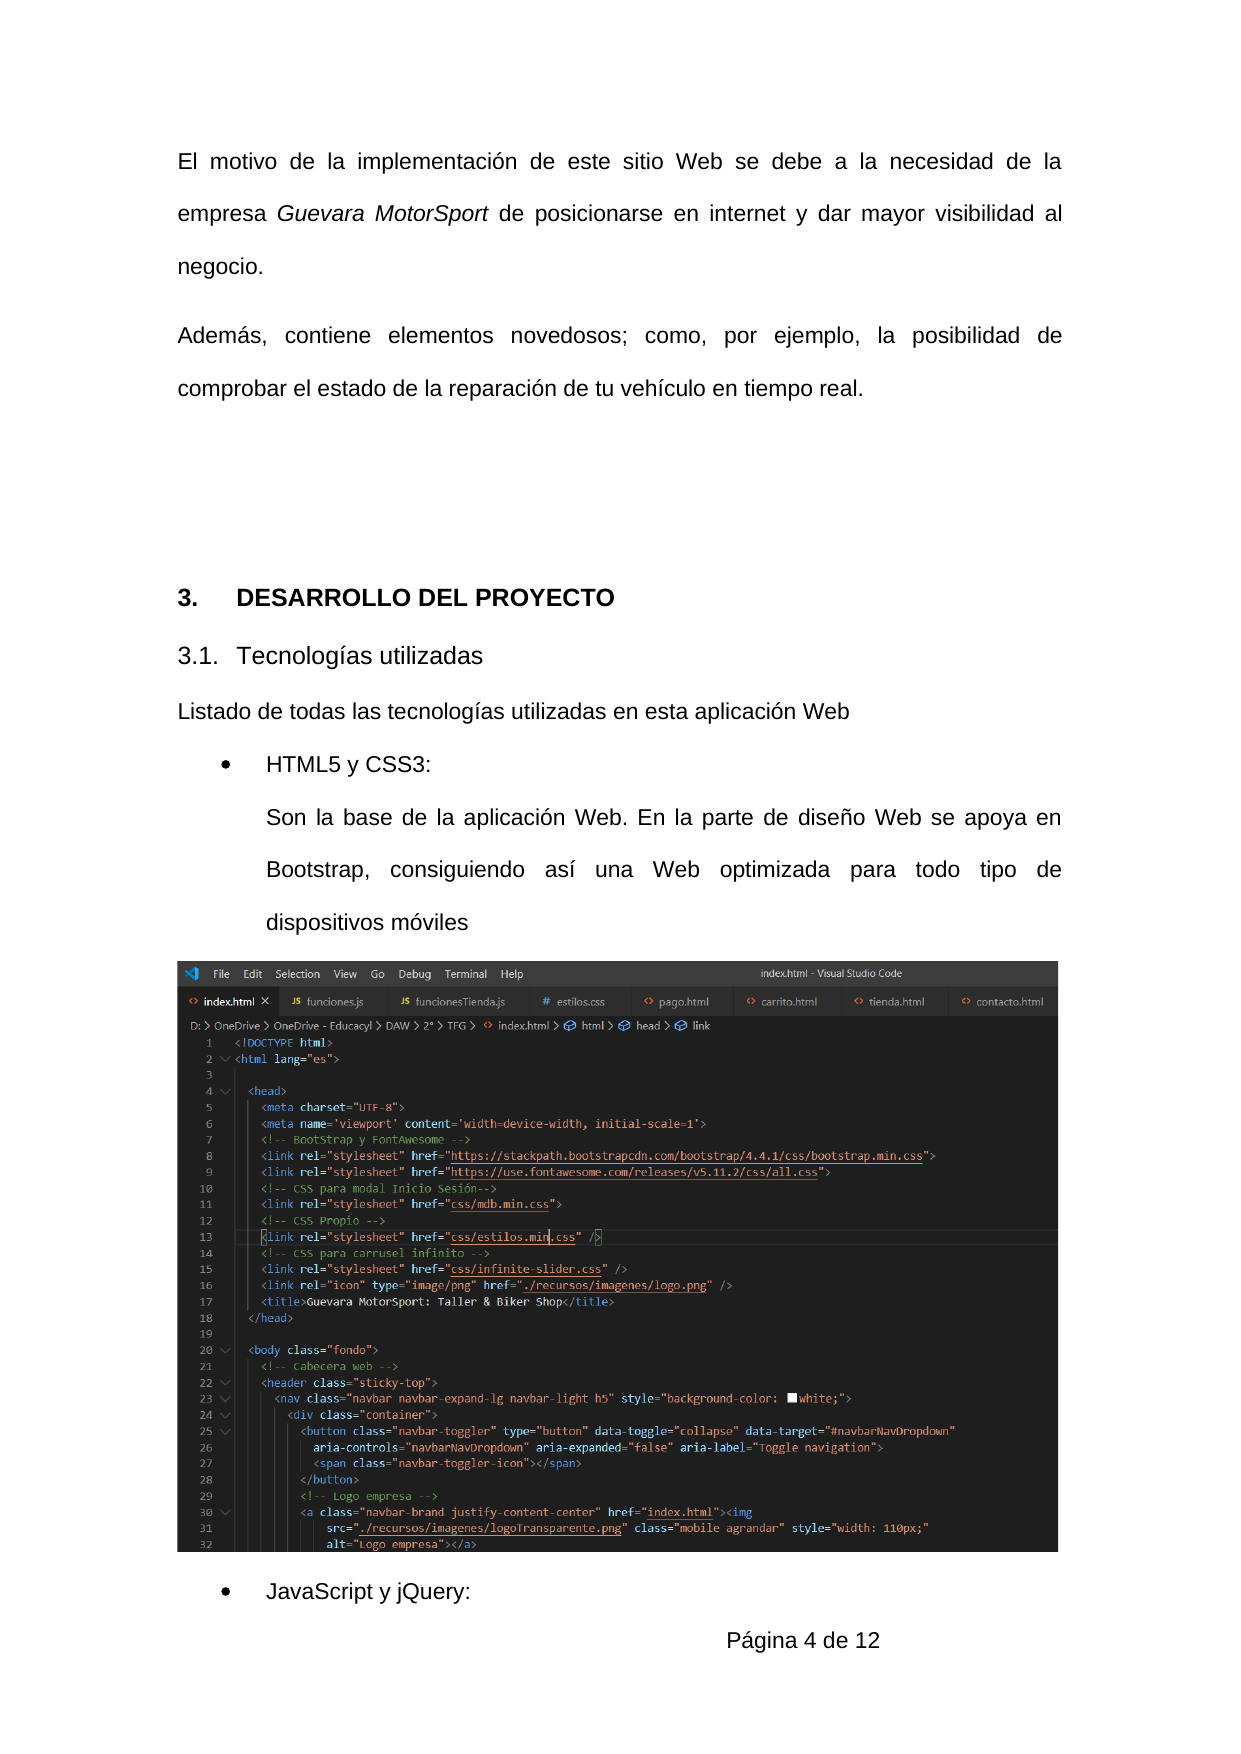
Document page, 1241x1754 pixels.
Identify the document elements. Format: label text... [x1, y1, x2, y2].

list HTML5 y CSS3: [222, 751, 1063, 777]
list Tecnologías utilizadas [177, 641, 1063, 669]
text El motivo de la implementación de este sitio Web se debe a la necesidad de la empresa Guevara MotorSport de posicionarse en internet y dar mayor visibilidad al negocio. [177, 148, 1063, 279]
list Listado de todas las tecnologías utilizadas en esta aplicación Web [177, 698, 1063, 725]
picture [177, 961, 1059, 1552]
list JavaScript y jQuery: [222, 1578, 1063, 1604]
text Además, contiene elementos novedosos; como, por ejemplo, la posibilidad de comprobar el estado de la reparación de tu vehículo en tiempo real. [177, 322, 1063, 402]
list DESARROLLO DEL PROYECTO [177, 583, 1063, 612]
list Son la base de la aplicación Web. En la parte de diseño Web se apoya en Bootstrap, consiguiendo así una Web optimizada para todo tipo de dispositivos móviles [266, 804, 1063, 936]
